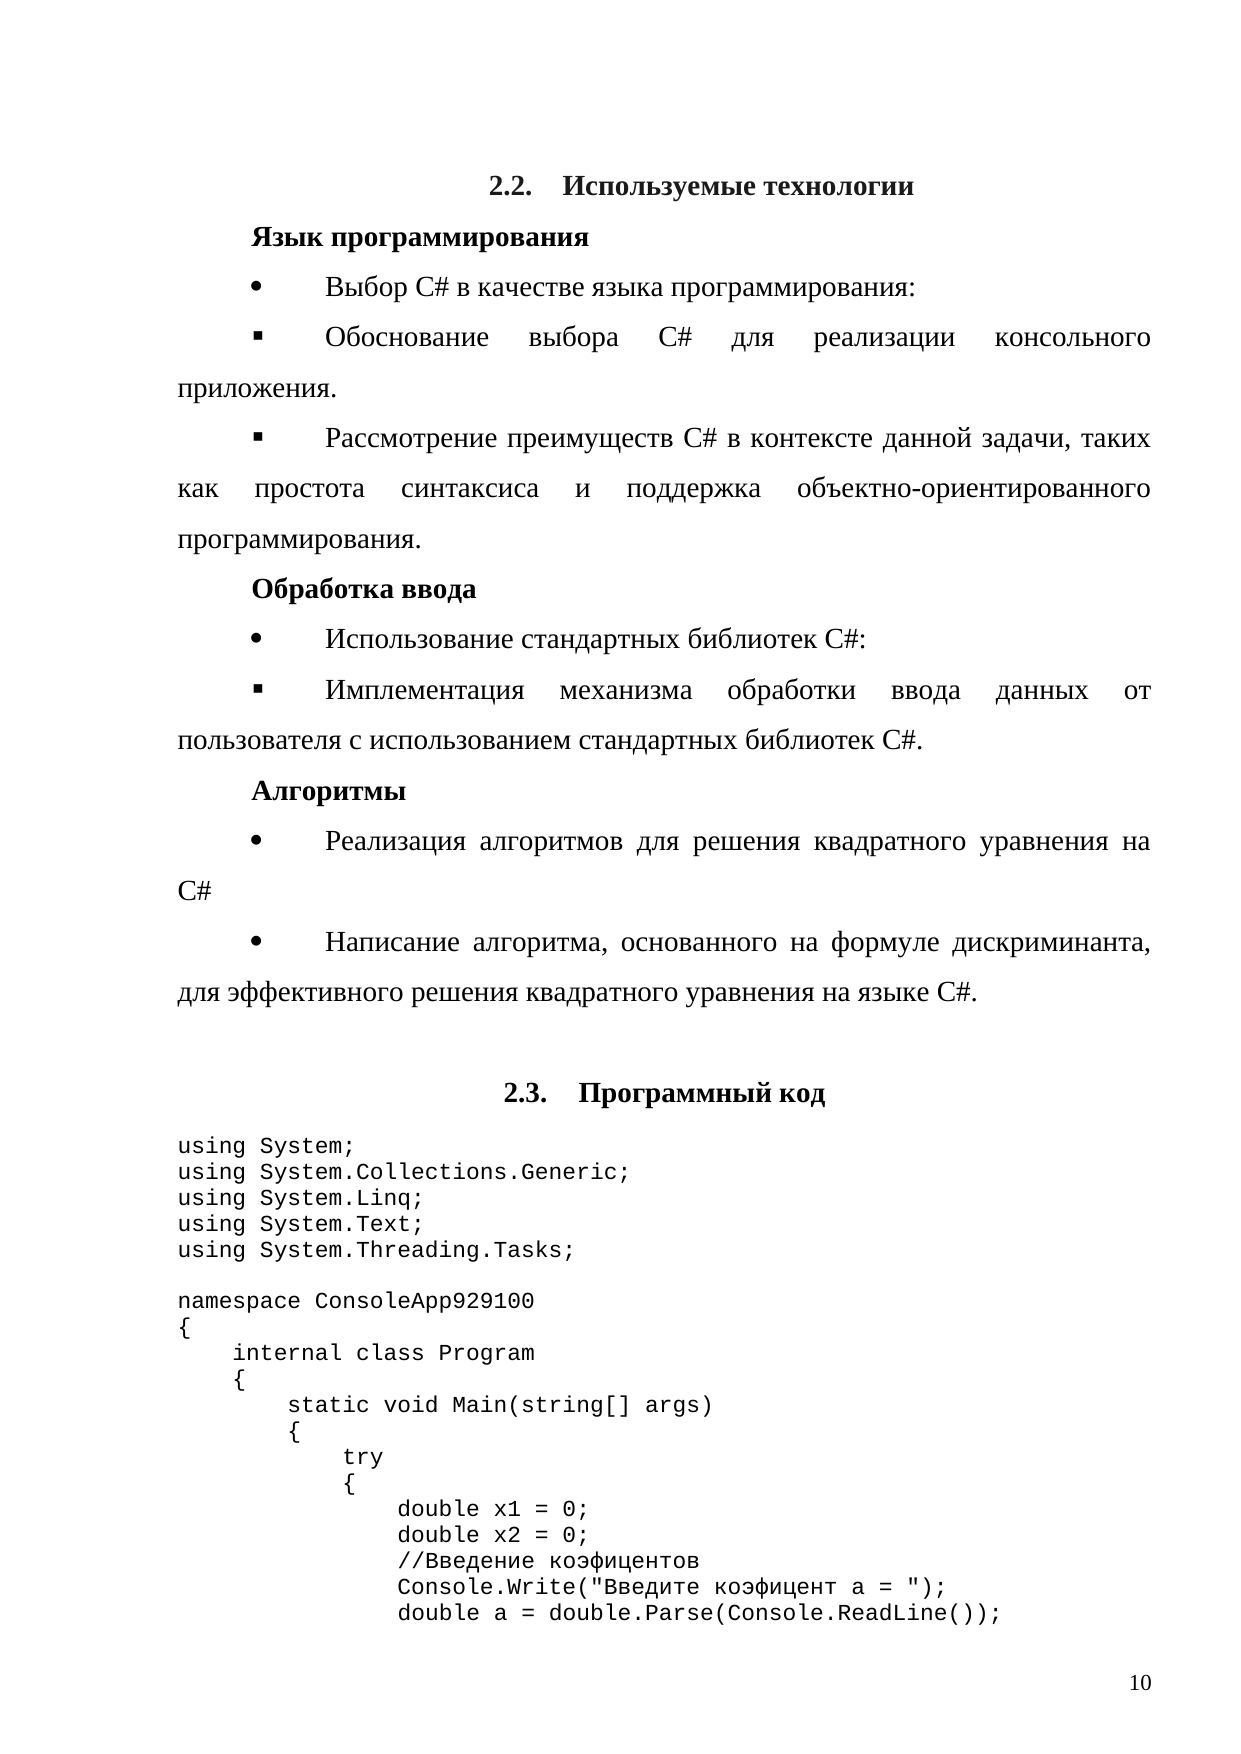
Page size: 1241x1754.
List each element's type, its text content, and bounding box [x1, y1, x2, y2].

text using System.Text; [177, 1212, 1152, 1238]
text double x1 = 0; [177, 1497, 1152, 1523]
text double x2 = 0; [177, 1523, 1152, 1549]
text internal class Program [177, 1342, 1152, 1368]
text namespace ConsoleApp929100 [177, 1290, 1152, 1316]
list Рассмотрение преимуществ C# в контексте данной задачи, таких как простота синтаксиса и поддержка объектно-ориентированного программирования. [177, 420, 1152, 554]
list Написание алгоритма, основанного на формуле дискриминанта, для эффективного решения квадратного уравнения на языке C#. [177, 924, 1152, 1008]
list Выбор C# в качестве языка программирования: [177, 269, 1152, 303]
text using System.Linq; [177, 1186, 1152, 1212]
text { [177, 1368, 1152, 1393]
list Используемые технологии [177, 168, 1152, 202]
text using System.Collections.Generic; [177, 1160, 1152, 1186]
text Обработка ввода [177, 571, 1152, 605]
text using System.Threading.Tasks; [177, 1238, 1152, 1264]
text Алгоритмы [177, 773, 1152, 806]
text { [177, 1471, 1152, 1497]
text Язык программирования [177, 219, 1152, 252]
list Обоснование выбора C# для реализации консольного приложения. [177, 319, 1152, 403]
list Реализация алгоритмов для решения квадратного уравнения на C# [177, 823, 1152, 907]
list Использование стандартных библиотек C#: [177, 622, 1152, 655]
text //Введение коэфицентов [177, 1549, 1152, 1575]
text static void Main(string[] args) [177, 1393, 1152, 1419]
text { [177, 1419, 1152, 1445]
text Console.Write("Введите коэфицент a = "); [177, 1575, 1152, 1601]
text { [177, 1316, 1152, 1342]
list Программный код [177, 1075, 1152, 1108]
list Имплементация механизма обработки ввода данных от пользователя с использованием стандартных библиотек C#. [177, 672, 1152, 756]
text double a = double.Parse(Console.ReadLine()); [177, 1601, 1152, 1627]
text try [177, 1445, 1152, 1471]
text using System; [177, 1134, 1152, 1160]
